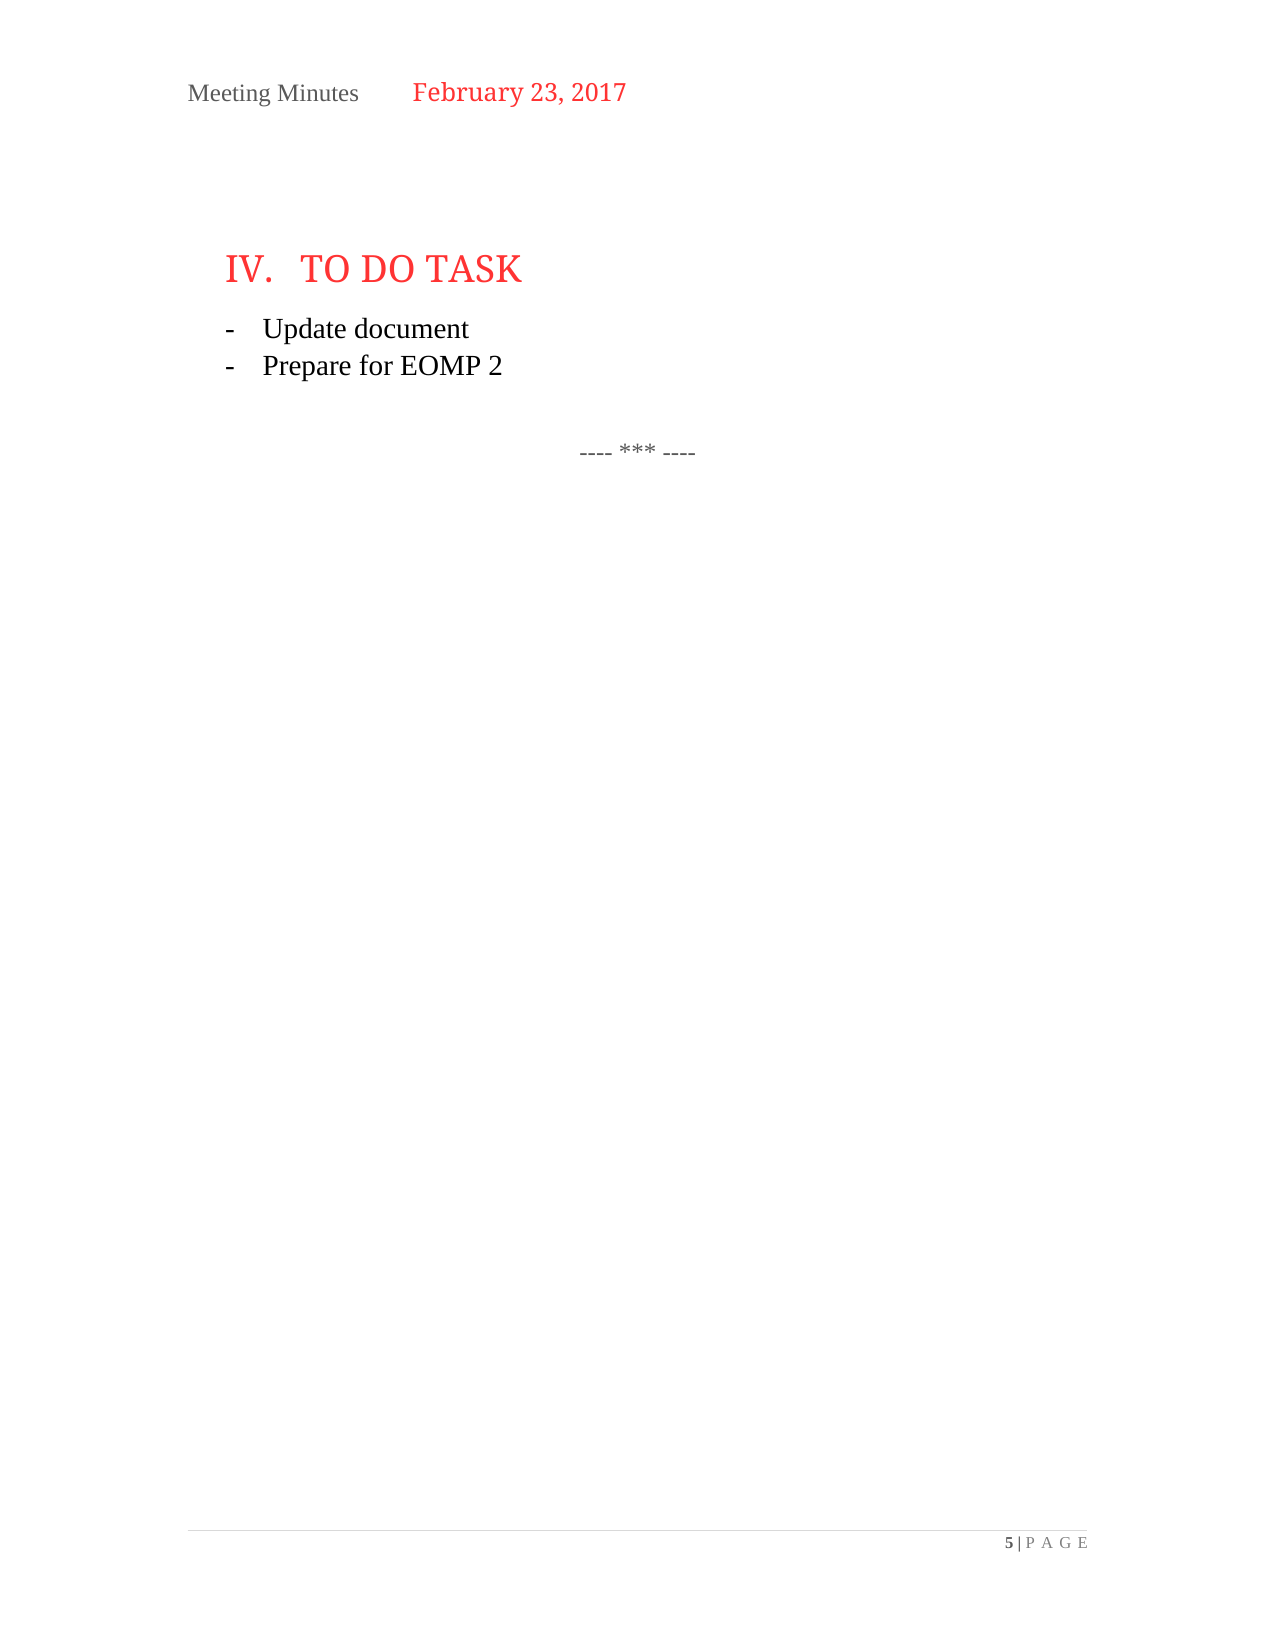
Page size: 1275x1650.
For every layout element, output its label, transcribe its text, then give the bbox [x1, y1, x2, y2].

subtitle To do task [225, 242, 1087, 293]
text ---- *** ---- [187, 406, 1087, 466]
list Update document [225, 311, 1087, 345]
list Prepare for EOMP 2 [225, 348, 1087, 382]
